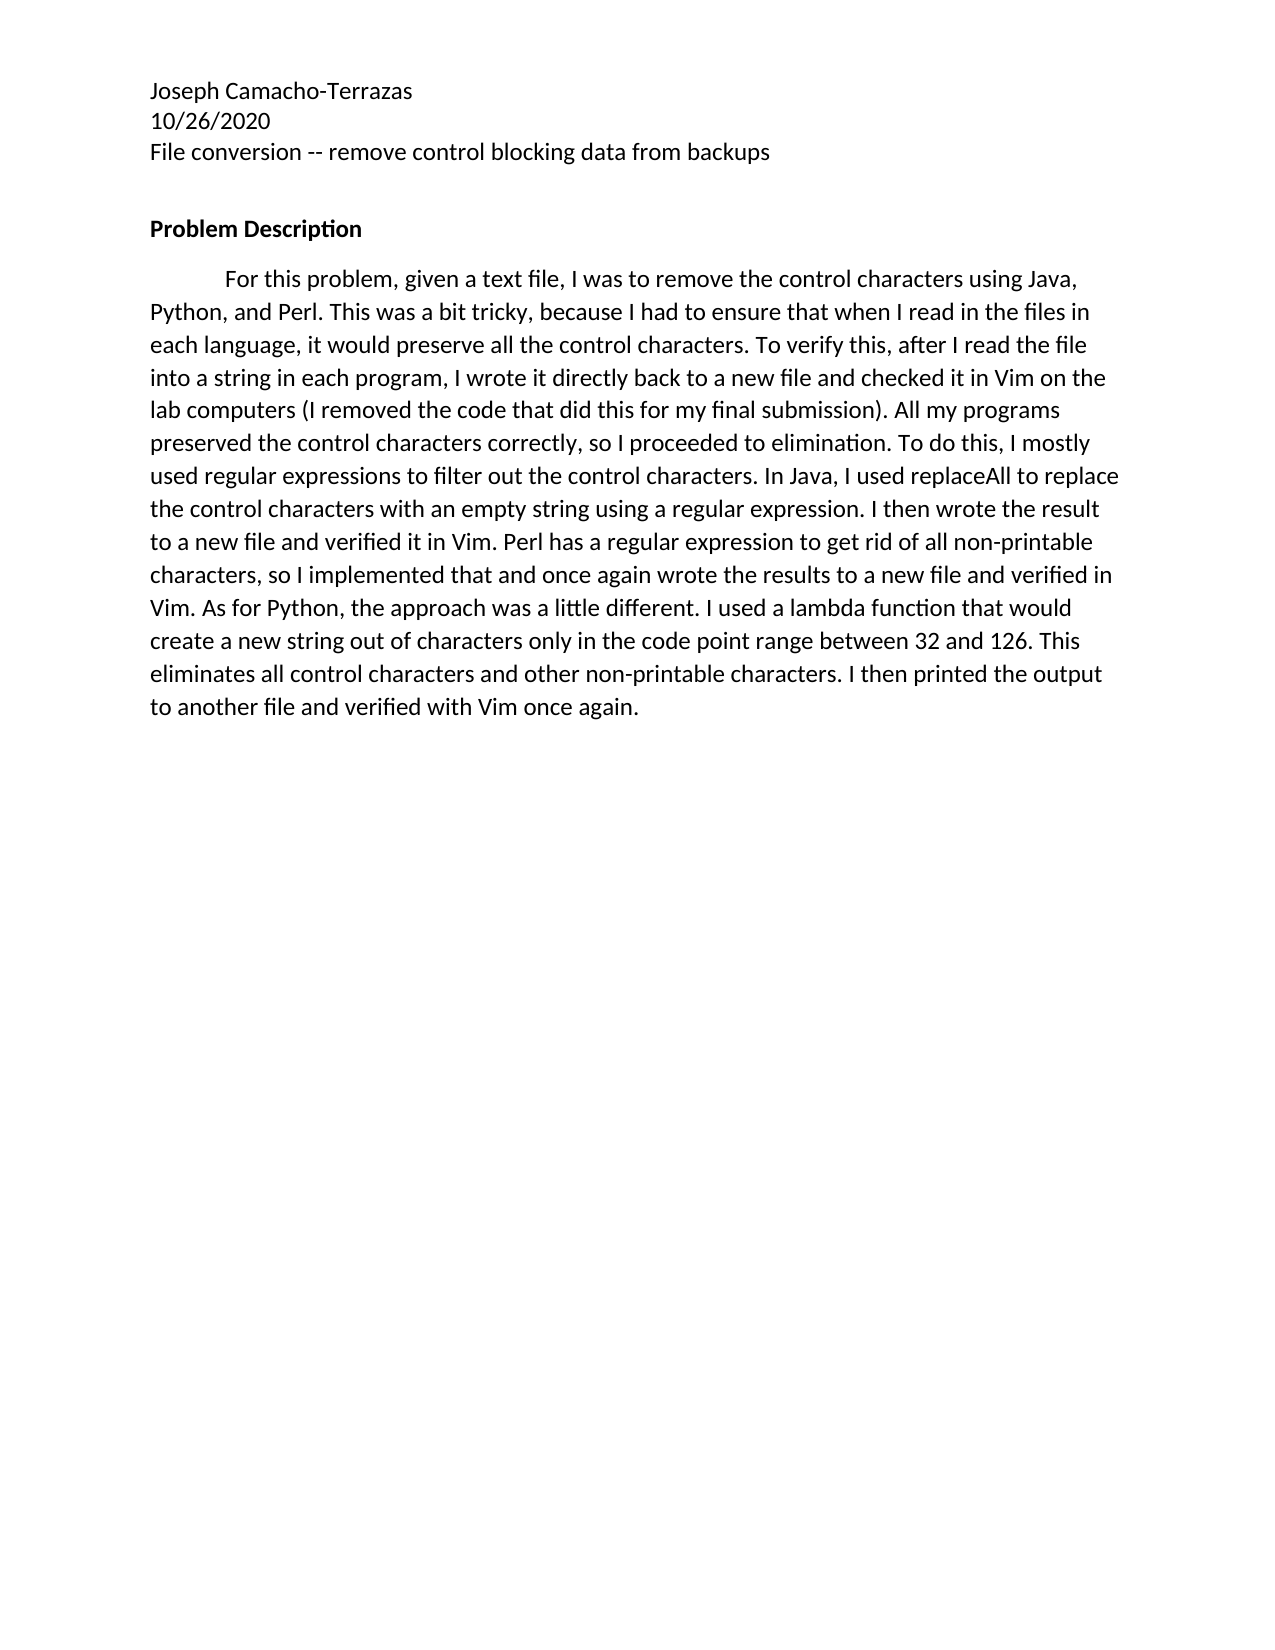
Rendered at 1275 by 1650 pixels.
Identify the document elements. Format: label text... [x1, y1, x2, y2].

text For this problem, given a text file, I was to remove the control characters using Java, Python, and Perl. This was a bit tricky, because I had to ensure that when I read in the files in each language, it would preserve all the control characters. To verify this, after I read the file into a string in each program, I wrote it directly back to a new file and checked it in Vim on the lab computers (I removed the code that did this for my final submission). All my programs preserved the control characters correctly, so I proceeded to elimination. To do this, I mostly used regular expressions to filter out the control characters. In Java, I used replaceAll to replace the control characters with an empty string using a regular expression. I then wrote the result to a new file and verified it in Vim. Perl has a regular expression to get rid of all non-printable characters, so I implemented that and once again wrote the results to a new file and verified in Vim. As for Python, the approach was a little different. I used a lambda function that would create a new string out of characters only in the code point range between 32 and 126. This eliminates all control characters and other non-printable characters. I then printed the output to another file and verified with Vim once again. [150, 263, 1125, 721]
text Problem Description [150, 213, 1125, 244]
